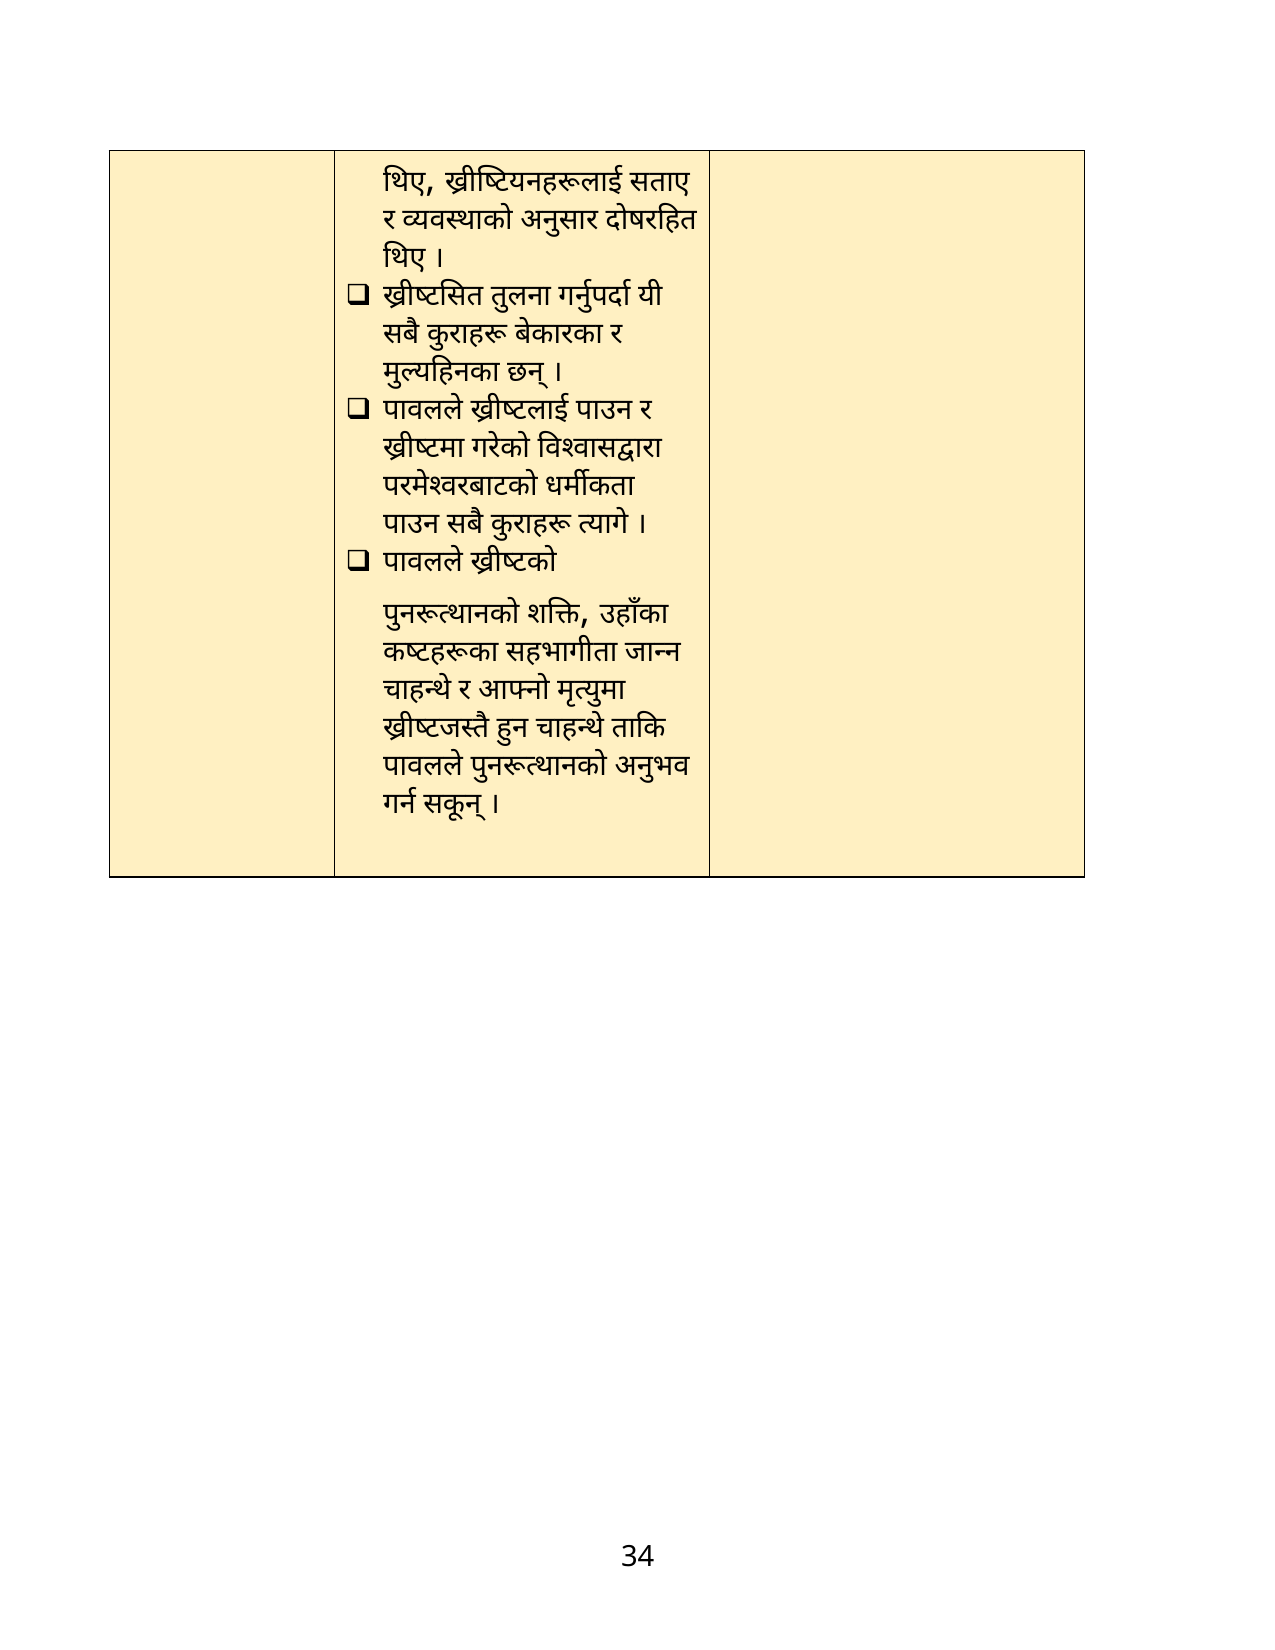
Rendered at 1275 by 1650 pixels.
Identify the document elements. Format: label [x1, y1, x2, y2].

table_cell [710, 151, 1084, 876]
table_cell [110, 151, 334, 876]
table_cell [335, 151, 709, 876]
